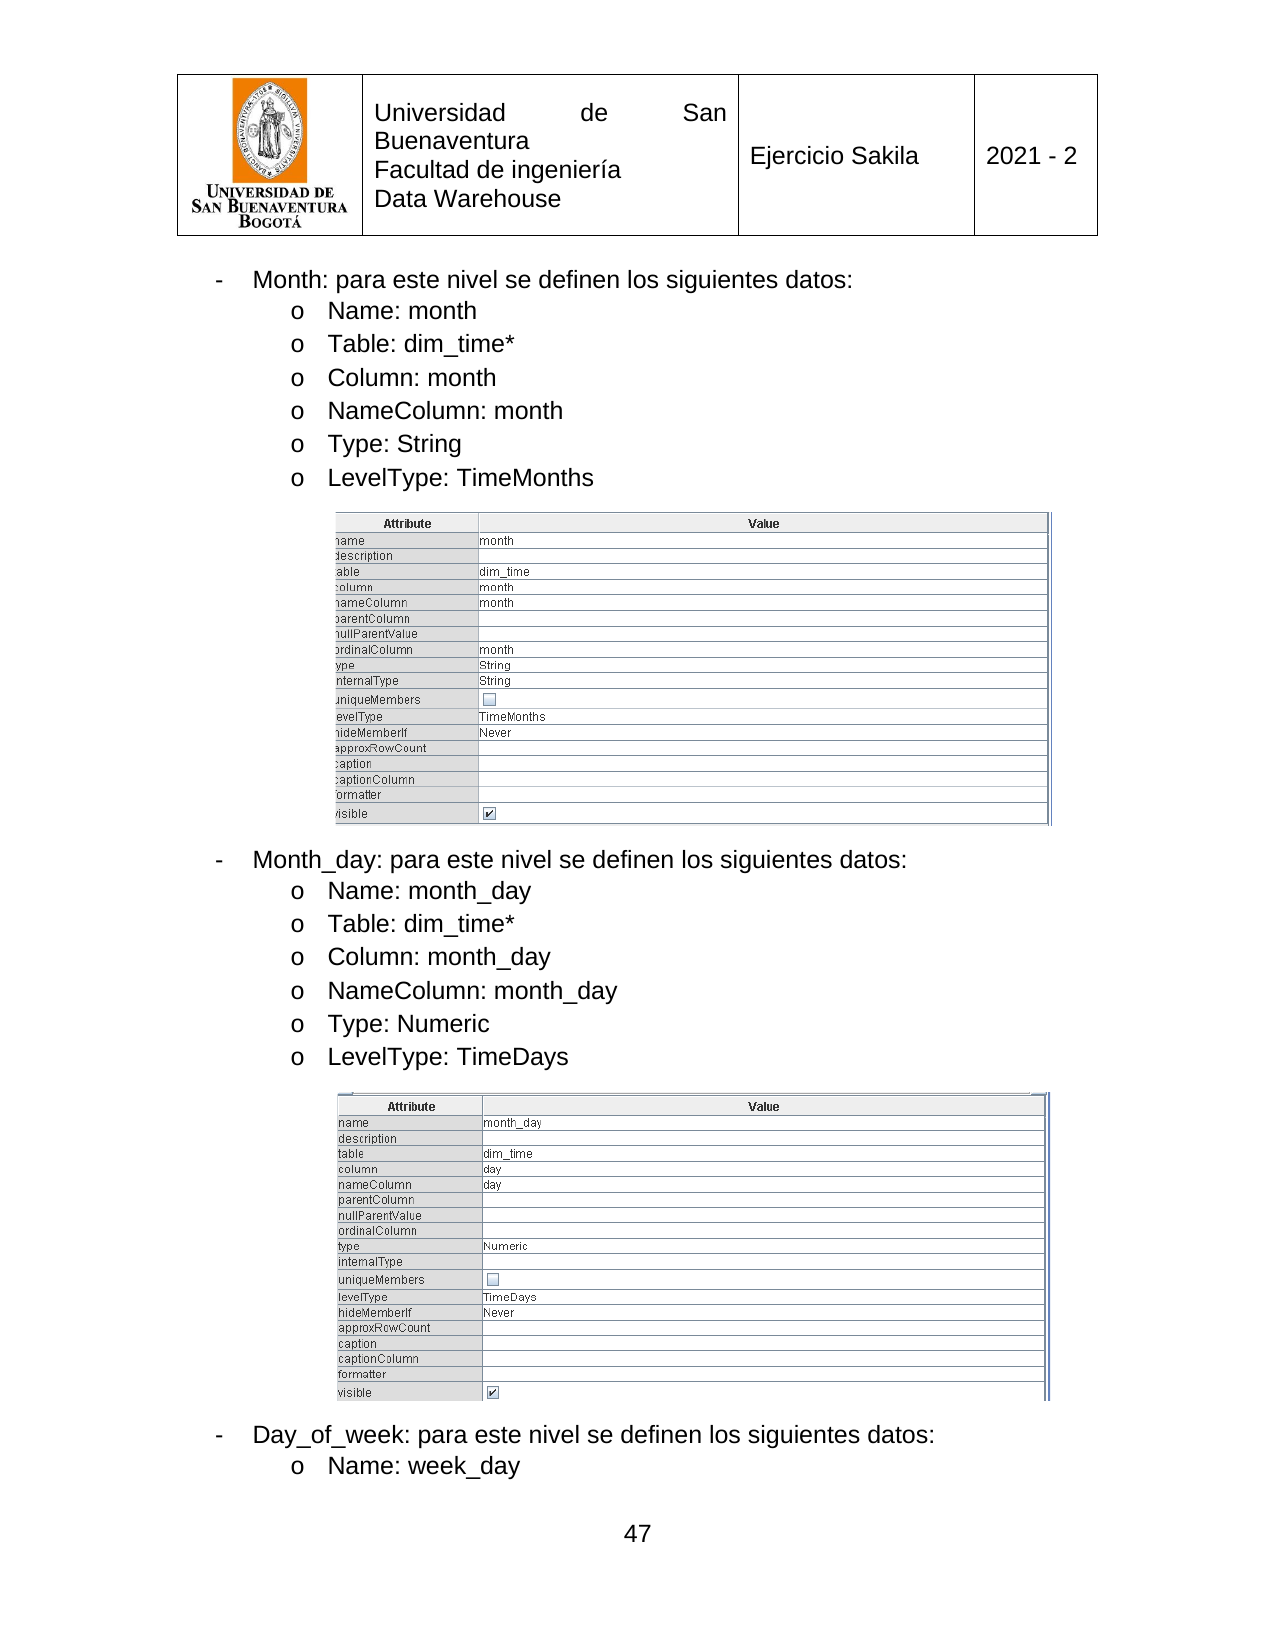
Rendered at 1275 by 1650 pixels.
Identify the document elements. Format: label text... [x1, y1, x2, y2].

list NameColumn: month_day [290, 976, 1098, 1007]
picture [337, 1092, 1051, 1401]
list Table: dim_time* [290, 329, 1098, 360]
list NameColumn: month [290, 396, 1098, 427]
list Name: week_day [290, 1451, 1098, 1482]
picture [188, 75, 350, 235]
list Month: para este nivel se definen los siguientes datos: [215, 265, 1098, 294]
list Month_day: para este nivel se definen los siguientes datos: [215, 845, 1098, 873]
list Day_of_week: para este nivel se definen los siguientes datos: [215, 1420, 1098, 1448]
list LevelType: TimeMonths [290, 463, 1098, 494]
picture [335, 512, 1052, 826]
list Column: month_day [290, 942, 1098, 973]
list Name: month_day [290, 876, 1098, 907]
list Table: dim_time* [290, 909, 1098, 940]
list Type: String [290, 429, 1098, 460]
list Type: Numeric [290, 1009, 1098, 1040]
list LevelType: TimeDays [290, 1042, 1098, 1073]
list Column: month [290, 363, 1098, 394]
list Name: month [290, 296, 1098, 327]
